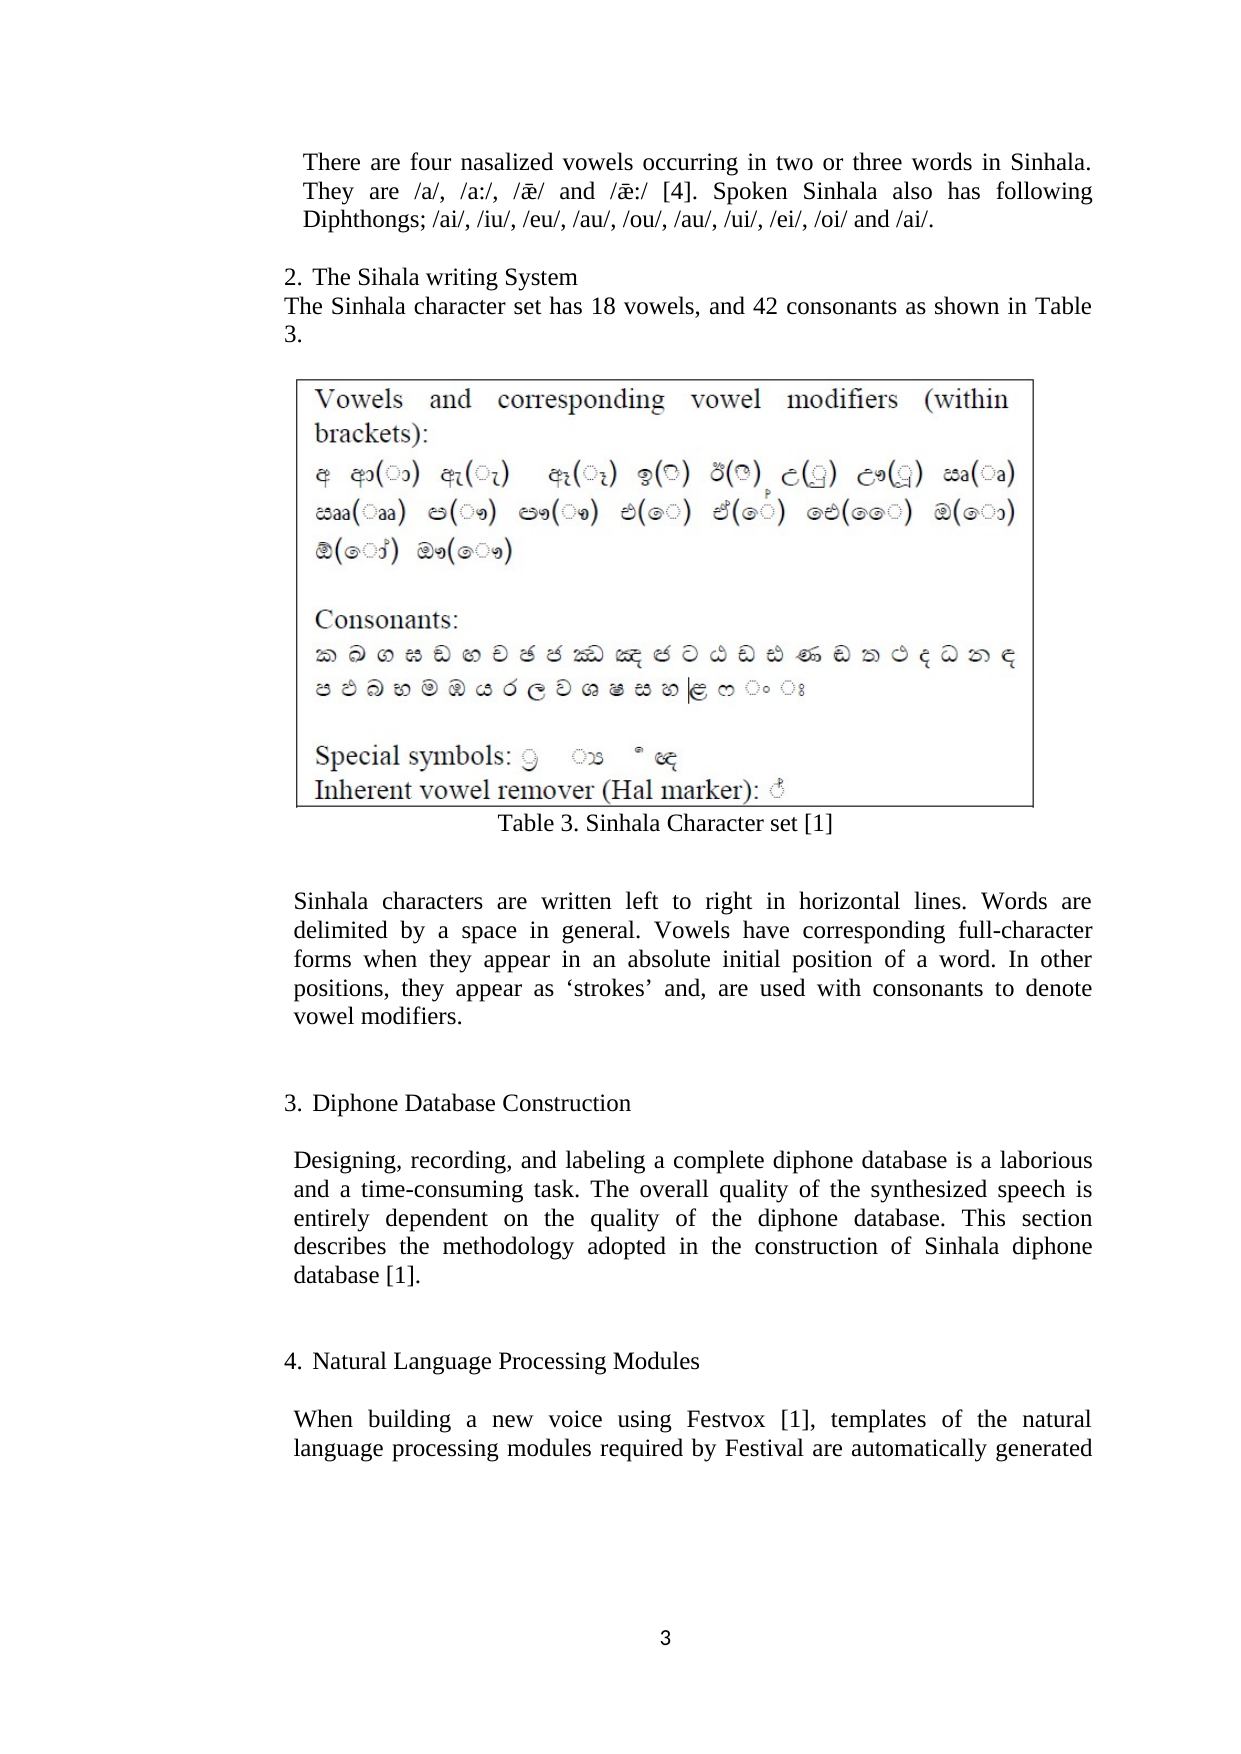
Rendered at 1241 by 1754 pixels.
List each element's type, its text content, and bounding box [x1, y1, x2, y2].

list Diphone Database Construction [284, 1088, 1093, 1116]
text Table 3. Sinhala Character set [1] [237, 808, 1093, 837]
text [293, 1404, 1093, 1461]
picture [294, 377, 1036, 809]
list The Sihala writing System [284, 262, 1093, 291]
text There are four nasalized vowels occurring in two or three words in Sinhala. They are /a/, /a:/, /ǣ/ and /ǣ:/ [4]. Spoken Sinhala also has following Diphthongs; /ai/, /iu/, /eu/, /au/, /ou/, /au/, /ui/, /ei/, /oi/ and /ai/. [303, 147, 1093, 233]
text The Sinhala character set has 18 vowels, and 42 consonants as shown in Table 3. [284, 291, 1093, 348]
text Sinhala characters are written left to right in horizontal lines. Words are delimited by a space in general. Vowels have corresponding full-character forms when they appear in an absolute initial position of a word. In other positions, they appear as ‘strokes’ and, are used with consonants to denote vowel modifiers. [293, 886, 1093, 1030]
list Natural Language Processing Modules [284, 1346, 1093, 1375]
text Designing, recording, and labeling a complete diphone database is a laborious and a time-consuming task. The overall quality of the synthesized speech is entirely dependent on the quality of the diphone database. This section describes the methodology adopted in the construction of Sinhala diphone database [1]. [293, 1145, 1093, 1289]
